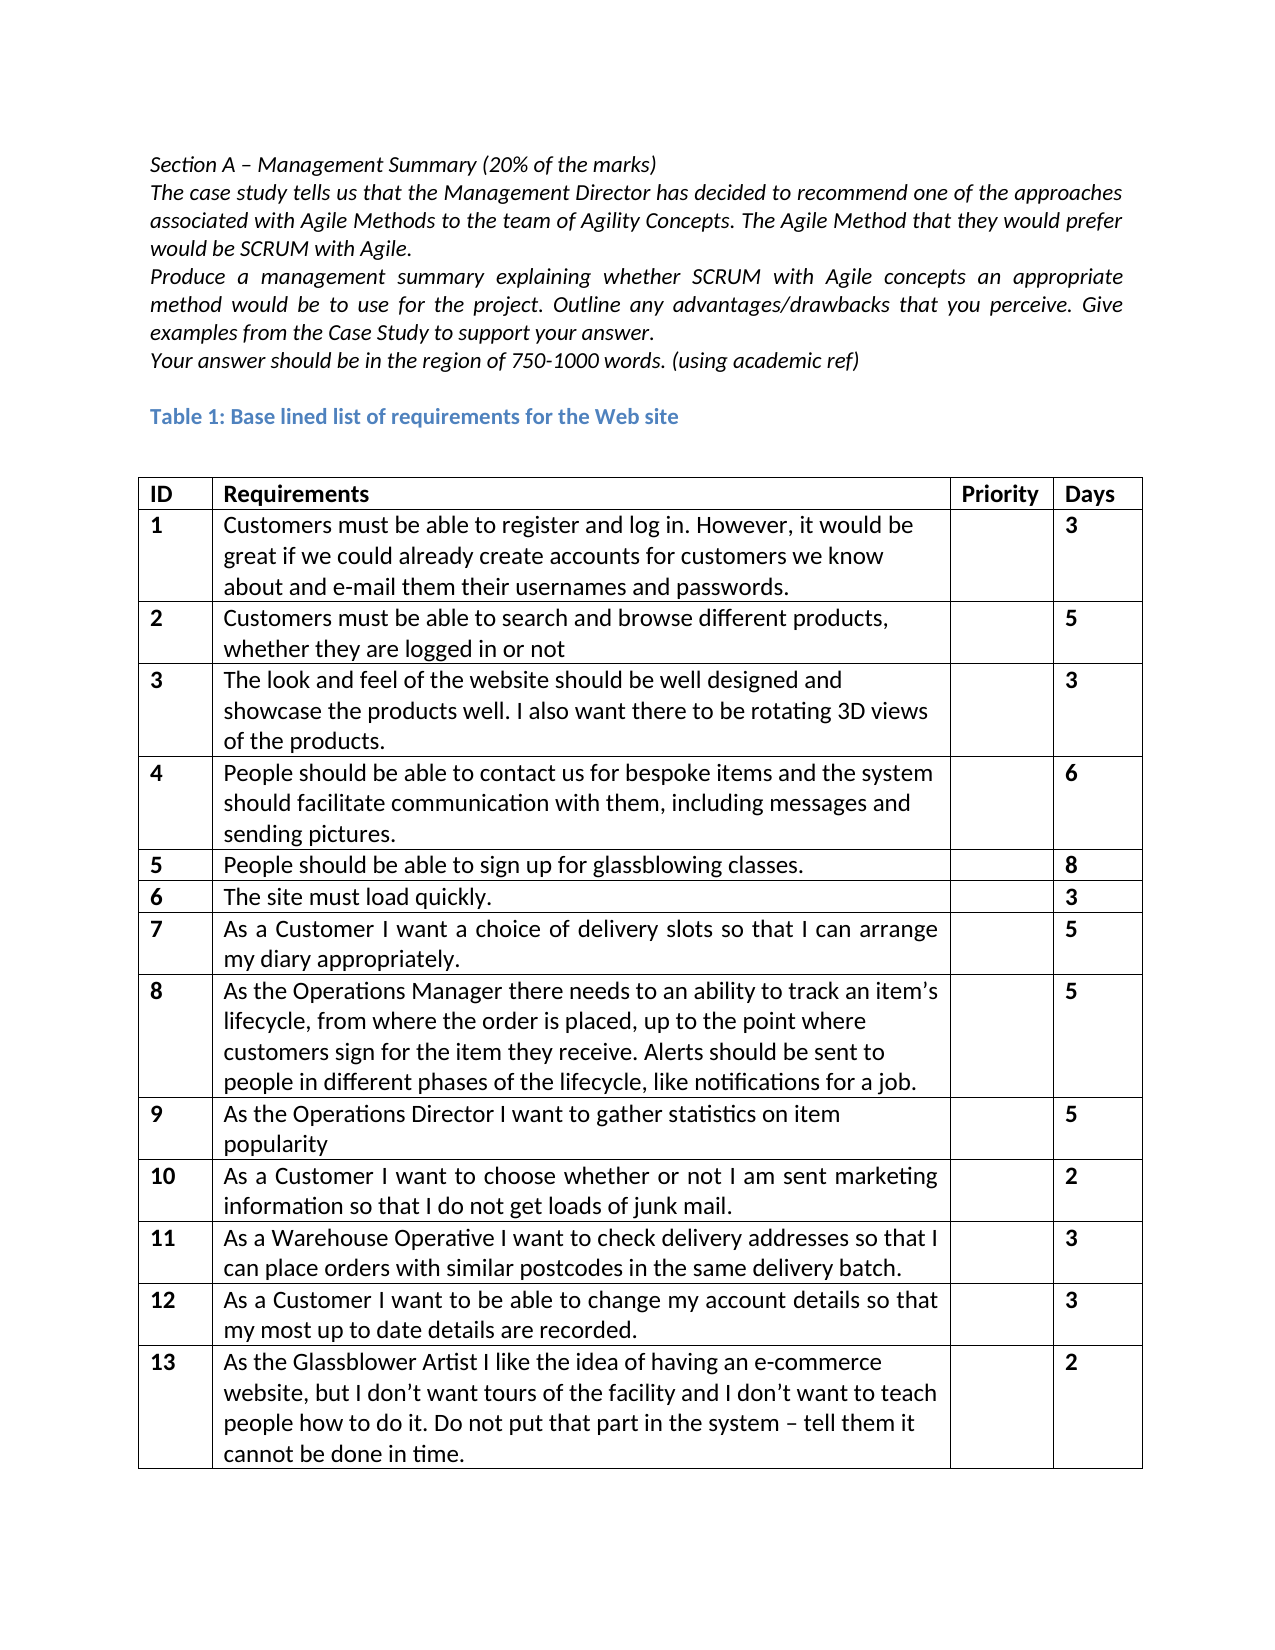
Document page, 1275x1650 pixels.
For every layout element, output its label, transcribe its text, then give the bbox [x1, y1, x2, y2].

table_cell 5 [1054, 913, 1142, 974]
table_header Requirements [213, 478, 950, 509]
table_cell 4 [139, 757, 212, 848]
table_cell [951, 1222, 1053, 1283]
table_cell 3 [1054, 510, 1142, 601]
table_cell [951, 1284, 1053, 1345]
table_cell 8 [139, 975, 212, 1097]
table_cell The site must load quickly. [213, 881, 950, 912]
table_header ID [139, 478, 212, 509]
table_cell People should be able to sign up for glassblowing classes. [213, 850, 950, 880]
table_cell As a Customer I want to choose whether or not I am sent marketing information so that I do not get loads of junk mail. [213, 1160, 950, 1221]
table_cell 3 [1054, 664, 1142, 756]
table_cell 9 [139, 1098, 212, 1159]
table_cell Customers must be able to search and browse different products, whether they are logged in or not [213, 602, 950, 663]
table_cell [951, 975, 1053, 1097]
table_cell 3 [1054, 1222, 1142, 1283]
table_header Days [1054, 478, 1142, 509]
table_header Priority [951, 478, 1053, 509]
table_cell 3 [1054, 1284, 1142, 1345]
table_cell 6 [1054, 757, 1142, 848]
table_cell 6 [139, 881, 212, 912]
table_cell As the Operations Director I want to gather statistics on item popularity [213, 1098, 950, 1159]
text Section A – Management Summary (20% of the marks) [150, 150, 1125, 178]
table_cell 1 [139, 510, 212, 601]
table_cell 12 [139, 1284, 212, 1345]
table_cell [951, 757, 1053, 848]
table_cell 10 [139, 1160, 212, 1221]
table_cell As the Operations Manager there needs to an ability to track an item’s lifecycle, from where the order is placed, up to the point where customers sign for the item they receive. Alerts should be sent to people in different phases of the lifecycle, like notifications for a job. [213, 975, 950, 1097]
table_cell 11 [139, 1222, 212, 1283]
table_cell [951, 510, 1053, 601]
table_cell 2 [1054, 1160, 1142, 1221]
table_cell Customers must be able to register and log in. However, it would be great if we could already create accounts for customers we know about and e-mail them their usernames and passwords. [213, 510, 950, 601]
table_cell 7 [139, 913, 212, 974]
table_cell 3 [1054, 881, 1142, 912]
table_cell [951, 602, 1053, 663]
table_cell 13 [139, 1346, 212, 1468]
table_cell [951, 850, 1053, 880]
table_cell [951, 1098, 1053, 1159]
table_cell 3 [139, 664, 212, 756]
text Produce a management summary explaining whether SCRUM with Agile concepts an appropriate method would be to use for the project. Outline any advantages/drawbacks that you perceive. Give examples from the Case Study to support your answer. [150, 262, 1125, 346]
table_cell As a Warehouse Operative I want to check delivery addresses so that I can place orders with similar postcodes in the same delivery batch. [213, 1222, 950, 1283]
text The case study tells us that the Management Director has decided to recommend one of the approaches associated with Agile Methods to the team of Agility Concepts. The Agile Method that they would prefer would be SCRUM with Agile. [150, 178, 1125, 262]
table_cell 5 [1054, 1098, 1142, 1159]
text Your answer should be in the region of 750-1000 words. (using academic ref) [150, 346, 1125, 374]
table_cell [951, 1346, 1053, 1468]
table_cell As a Customer I want a choice of delivery slots so that I can arrange my diary appropriately. [213, 913, 950, 974]
table_cell People should be able to contact us for bespoke items and the system should facilitate communication with them, including messages and sending pictures. [213, 757, 950, 848]
table_cell 5 [1054, 602, 1142, 663]
table_cell 2 [1054, 1346, 1142, 1468]
table_cell 5 [1054, 975, 1142, 1097]
table_cell [951, 881, 1053, 912]
table_cell 2 [139, 602, 212, 663]
table_cell [951, 913, 1053, 974]
text Table 1: Base lined list of requirements for the Web site [150, 402, 1125, 430]
table_cell 8 [1054, 850, 1142, 880]
table_cell As a Customer I want to be able to change my account details so that my most up to date details are recorded. [213, 1284, 950, 1345]
table_cell [951, 1160, 1053, 1221]
table_cell The look and feel of the website should be well designed and showcase the products well. I also want there to be rotating 3D views of the products. [213, 664, 950, 756]
table_cell As the Glassblower Artist I like the idea of having an e-commerce website, but I don’t want tours of the facility and I don’t want to teach people how to do it. Do not put that part in the system – tell them it cannot be done in time. [213, 1346, 950, 1468]
table_cell 5 [139, 850, 212, 880]
table_cell [951, 664, 1053, 756]
